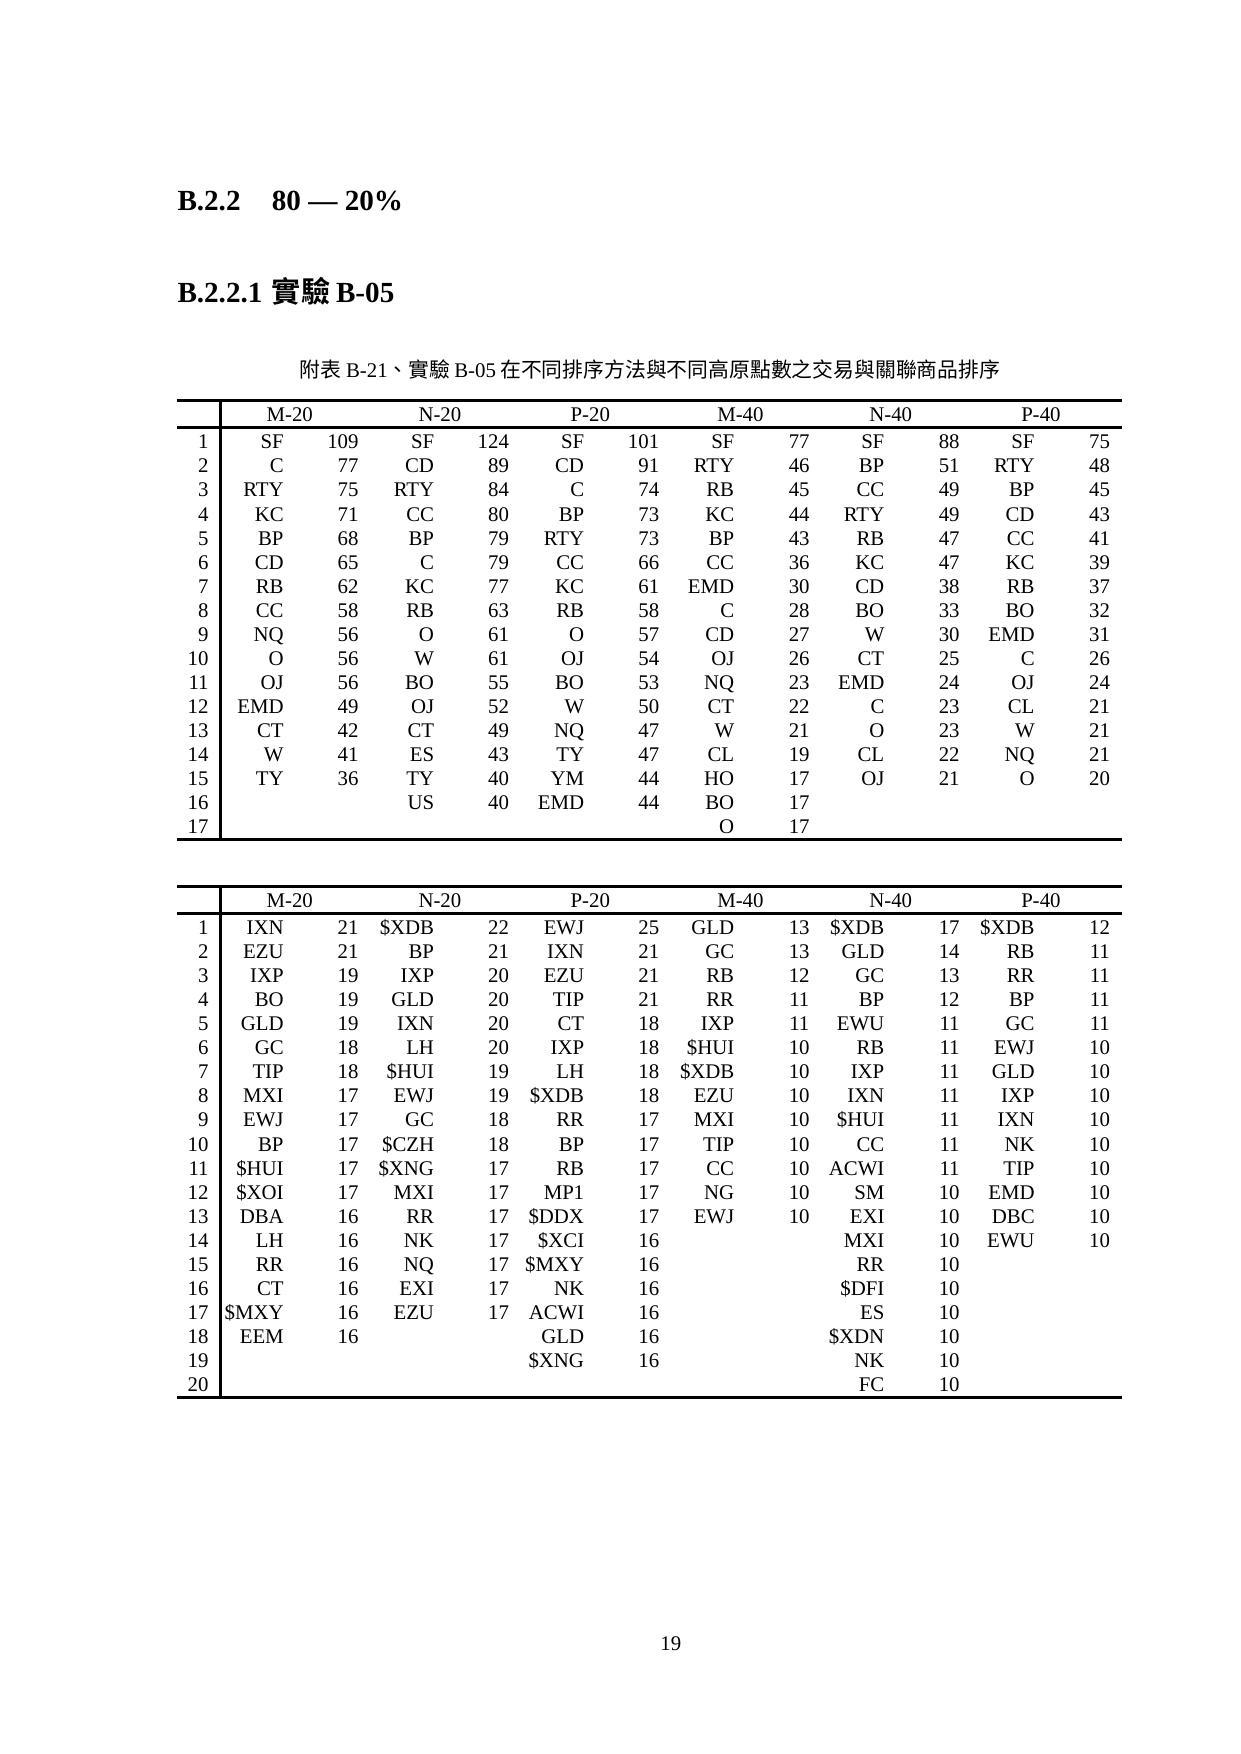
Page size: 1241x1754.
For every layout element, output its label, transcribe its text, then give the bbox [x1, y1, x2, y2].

subtitle 實驗B-05 [177, 269, 1122, 311]
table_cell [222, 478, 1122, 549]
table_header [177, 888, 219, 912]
subtitle 80 — 20% [177, 183, 1122, 217]
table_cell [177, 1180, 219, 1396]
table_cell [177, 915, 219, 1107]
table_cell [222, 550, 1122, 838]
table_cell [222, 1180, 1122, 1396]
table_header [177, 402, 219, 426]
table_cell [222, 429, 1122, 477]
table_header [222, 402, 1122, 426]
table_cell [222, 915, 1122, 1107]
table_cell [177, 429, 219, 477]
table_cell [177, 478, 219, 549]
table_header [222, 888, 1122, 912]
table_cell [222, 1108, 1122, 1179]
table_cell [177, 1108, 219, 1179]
text 附表 B-21、實驗B-05在不同排序方法與不同高原點數之交易與關聯商品排序 [177, 354, 1122, 384]
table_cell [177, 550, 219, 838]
